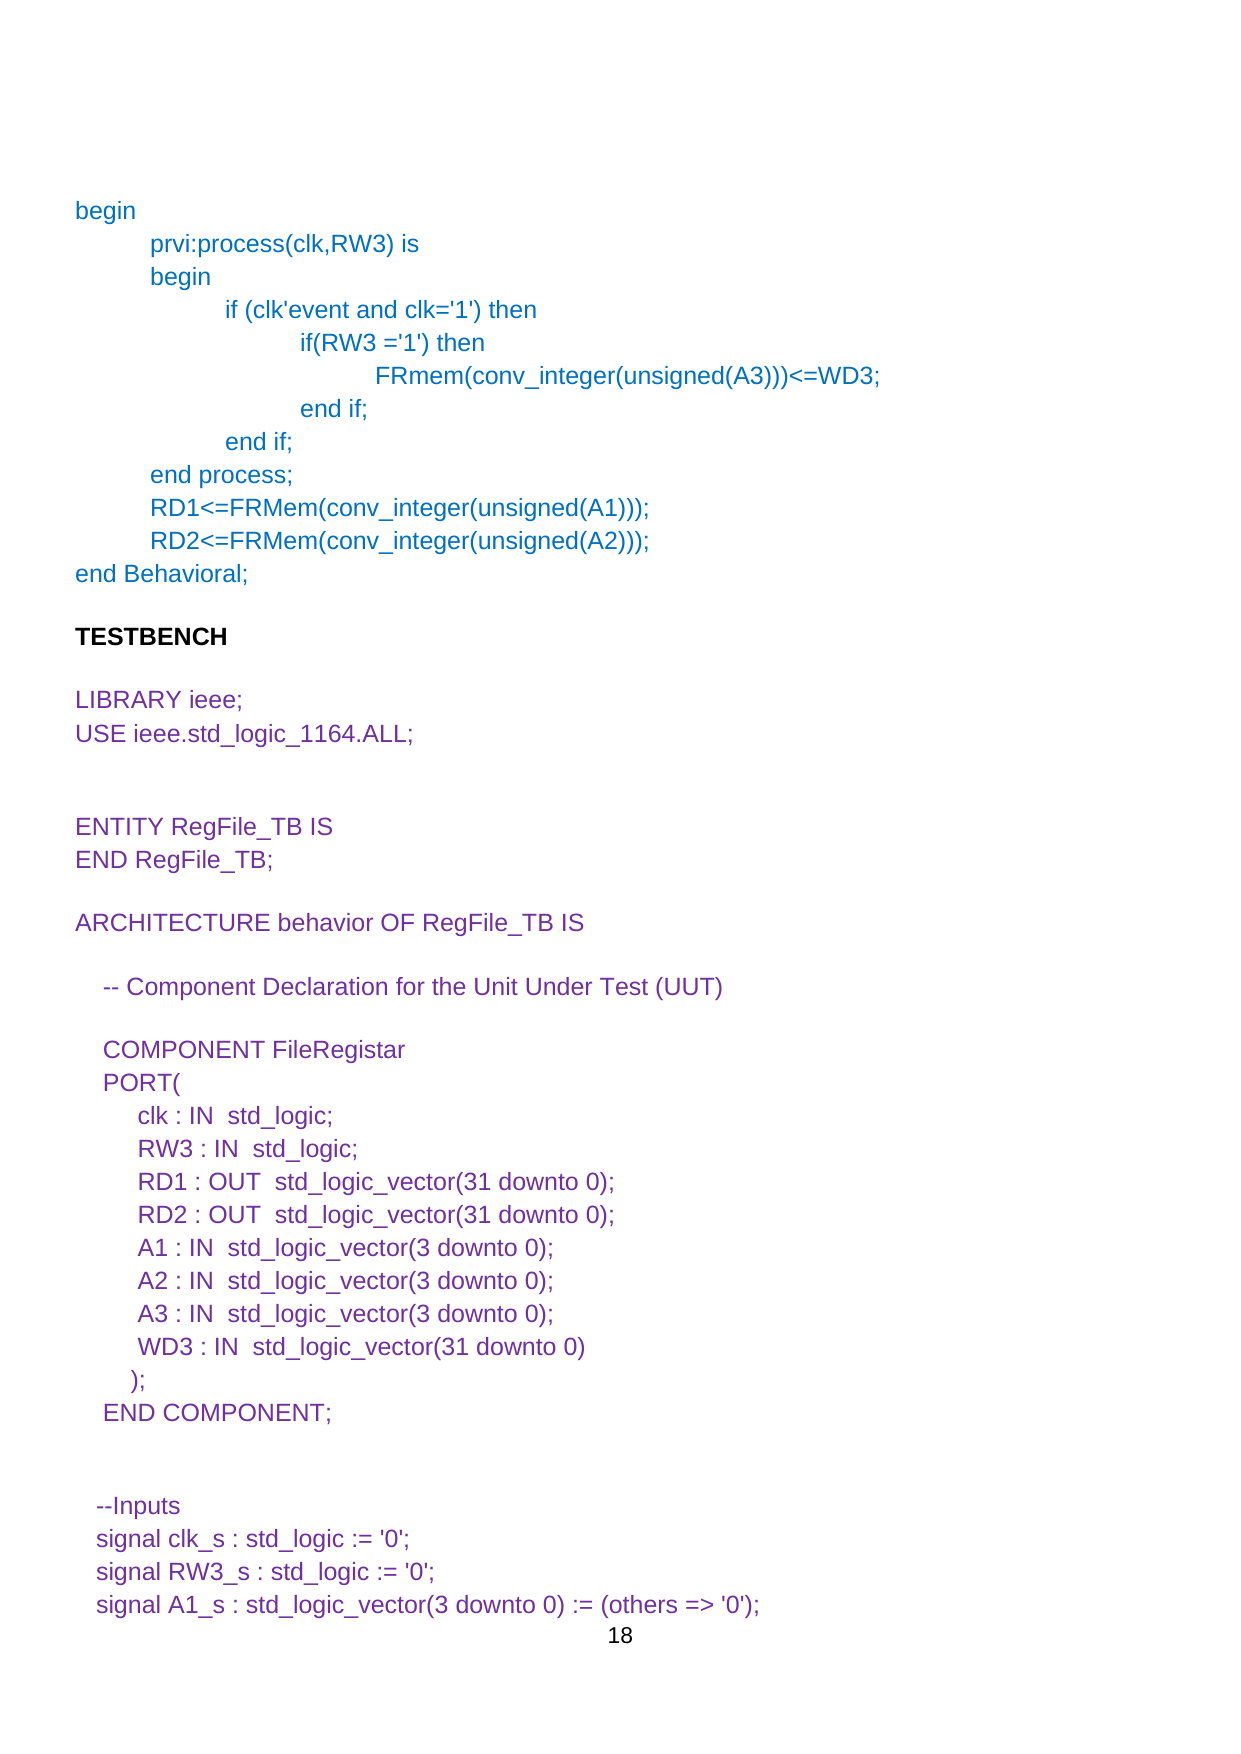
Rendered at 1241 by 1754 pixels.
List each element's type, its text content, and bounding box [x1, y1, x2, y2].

text PORT( [75, 1068, 1165, 1096]
text RD1 : OUT std_logic_vector(31 downto 0); [75, 1167, 1165, 1196]
text RW3 : IN std_logic; [75, 1134, 1165, 1162]
text FRmem(conv_integer(unsigned(A3)))<=WD3; [75, 361, 1165, 390]
text ); [75, 1365, 1165, 1394]
text end if; [75, 427, 1165, 456]
text if(RW3 ='1') then [75, 328, 1165, 357]
text prvi:process(clk,RW3) is [75, 229, 1165, 258]
text -- Component Declaration for the Unit Under Test (UUT) [75, 971, 1165, 1000]
text end if; [75, 394, 1165, 423]
text if (clk'event and clk='1') then [75, 295, 1165, 324]
text signal clk_s : std_logic := '0'; [75, 1524, 1165, 1553]
text --Inputs [75, 1491, 1165, 1520]
text USE ieee.std_logic_1164.ALL; [75, 718, 1165, 747]
text A2 : IN std_logic_vector(3 downto 0); [75, 1266, 1165, 1294]
text begin [75, 196, 1165, 224]
text A1 : IN std_logic_vector(3 downto 0); [75, 1233, 1165, 1262]
text end Behavioral; [75, 559, 1165, 588]
text WD3 : IN std_logic_vector(31 downto 0) [75, 1332, 1165, 1361]
text clk : IN std_logic; [75, 1101, 1165, 1129]
text begin [75, 262, 1165, 291]
text signal RW3_s : std_logic := '0'; [75, 1557, 1165, 1586]
text signal A1_s : std_logic_vector(3 downto 0) := (others => '0'); [75, 1590, 1165, 1619]
text ENTITY RegFile_TB IS [75, 812, 1165, 841]
text A3 : IN std_logic_vector(3 downto 0); [75, 1299, 1165, 1328]
text RD1<=FRMem(conv_integer(unsigned(A1))); [75, 493, 1165, 522]
text END COMPONENT; [75, 1398, 1165, 1427]
text END RegFile_TB; [75, 845, 1165, 874]
text RD2<=FRMem(conv_integer(unsigned(A2))); [75, 526, 1165, 555]
text RD2 : OUT std_logic_vector(31 downto 0); [75, 1200, 1165, 1228]
text ARCHITECTURE behavior OF RegFile_TB IS [75, 908, 1165, 937]
text end process; [75, 460, 1165, 489]
text TESTBENCH [75, 622, 1165, 651]
text LIBRARY ieee; [75, 686, 1165, 714]
text COMPONENT FileRegistar [75, 1035, 1165, 1063]
